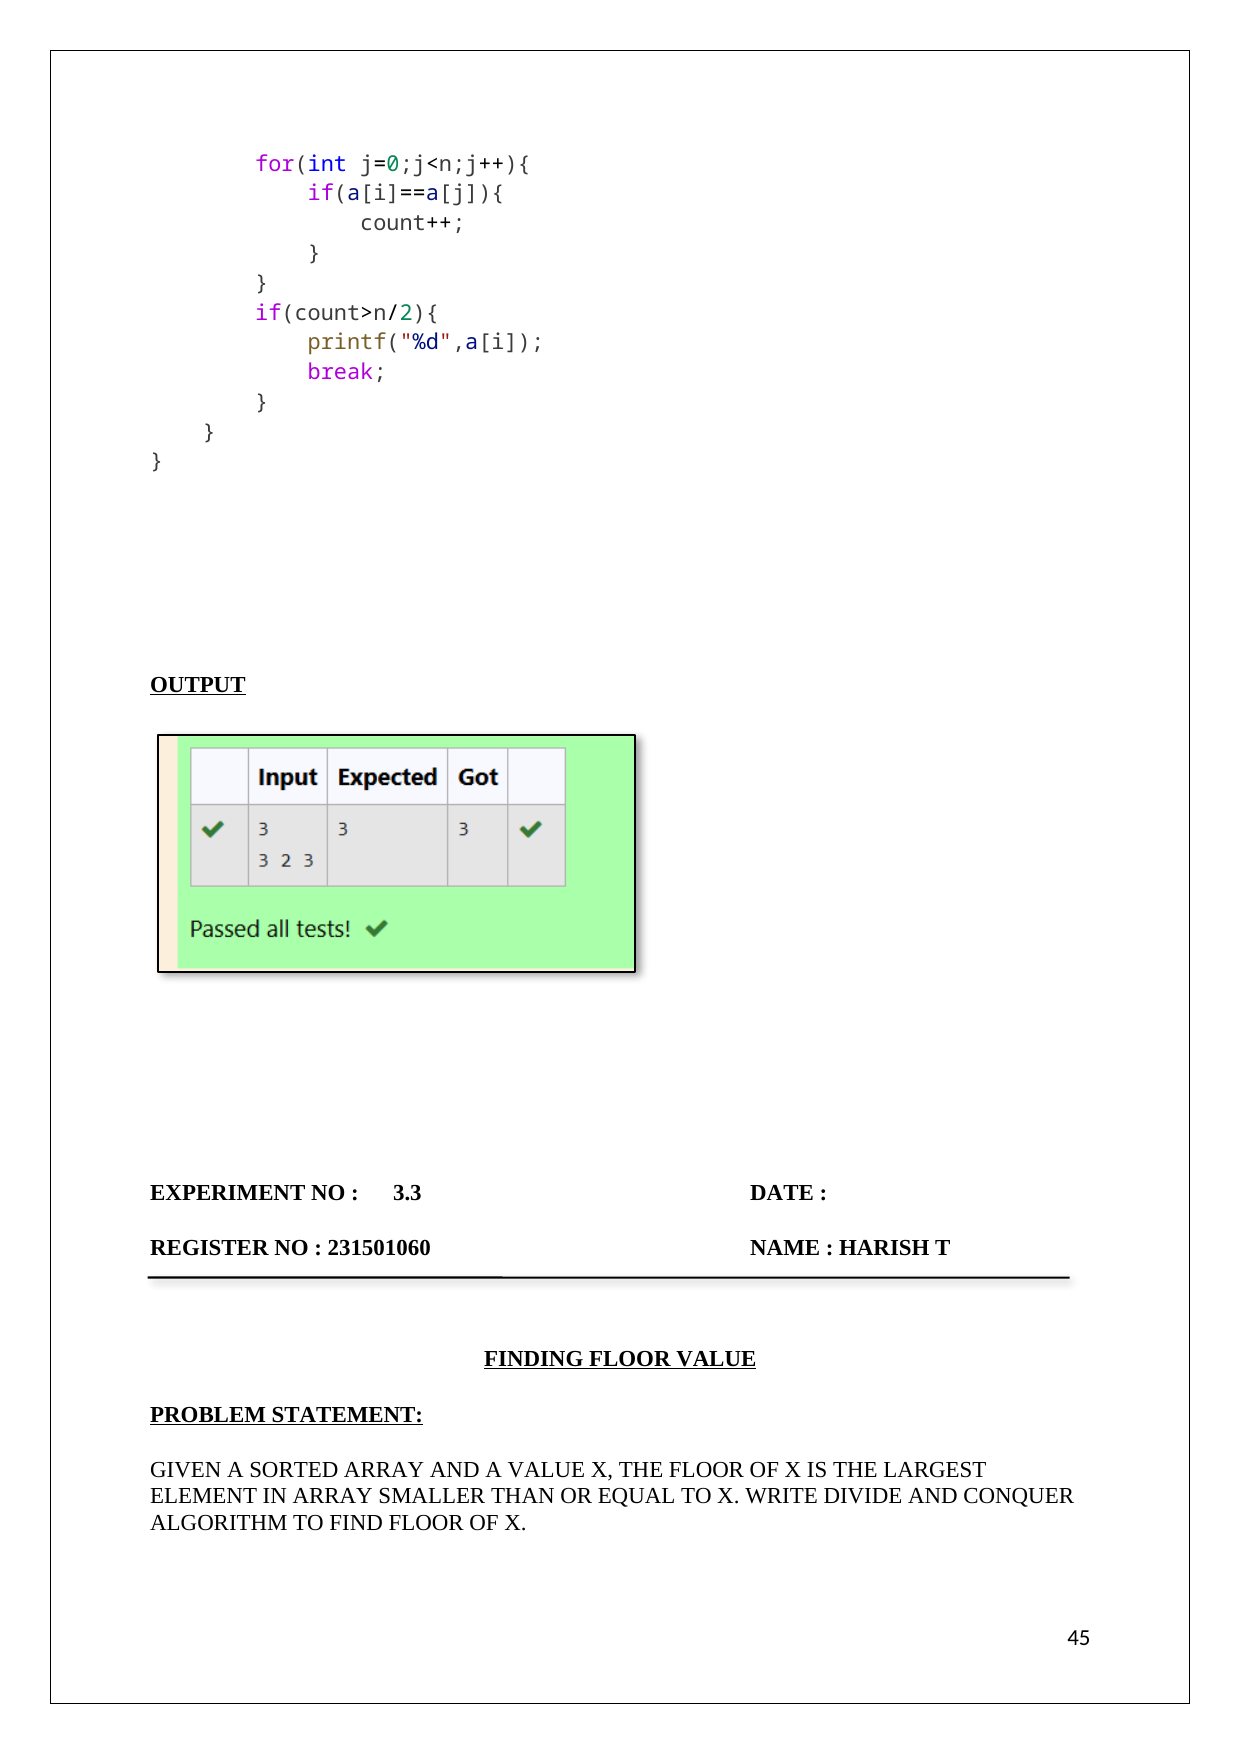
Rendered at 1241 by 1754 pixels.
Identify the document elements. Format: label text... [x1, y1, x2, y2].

text FINDING FLOOR VALUE [150, 1345, 1090, 1372]
text printf("%d",a[i]); [150, 326, 1090, 356]
text if(count>n/2){ [150, 297, 1090, 326]
text } [150, 386, 1090, 416]
text count++; [150, 207, 1090, 237]
text EXPERIMENT NO : 3.3 DATE : [150, 1179, 1090, 1205]
text OUTPUT [150, 671, 1090, 697]
text } [150, 267, 1090, 297]
text REGISTER NO : 231501060 NAME : HARISH T [150, 1234, 1090, 1261]
text } [150, 237, 1090, 267]
text GIVEN A SORTED ARRAY AND A VALUE X, THE FLOOR OF X IS THE LARGEST ELEMENT IN ARRAY SMALLER THAN OR EQUAL TO X. WRITE DIVIDE AND CONQUER ALGORITHM TO FIND FLOOR OF X. [150, 1456, 1090, 1535]
text PROBLEM STATEMENT: [150, 1401, 1090, 1427]
text for(int j=0;j<n;j++){ [150, 148, 1090, 177]
text } [150, 446, 1090, 475]
picture [159, 736, 634, 971]
text } [150, 416, 1090, 446]
text break; [150, 356, 1090, 386]
text if(a[i]==a[j]){ [150, 177, 1090, 207]
